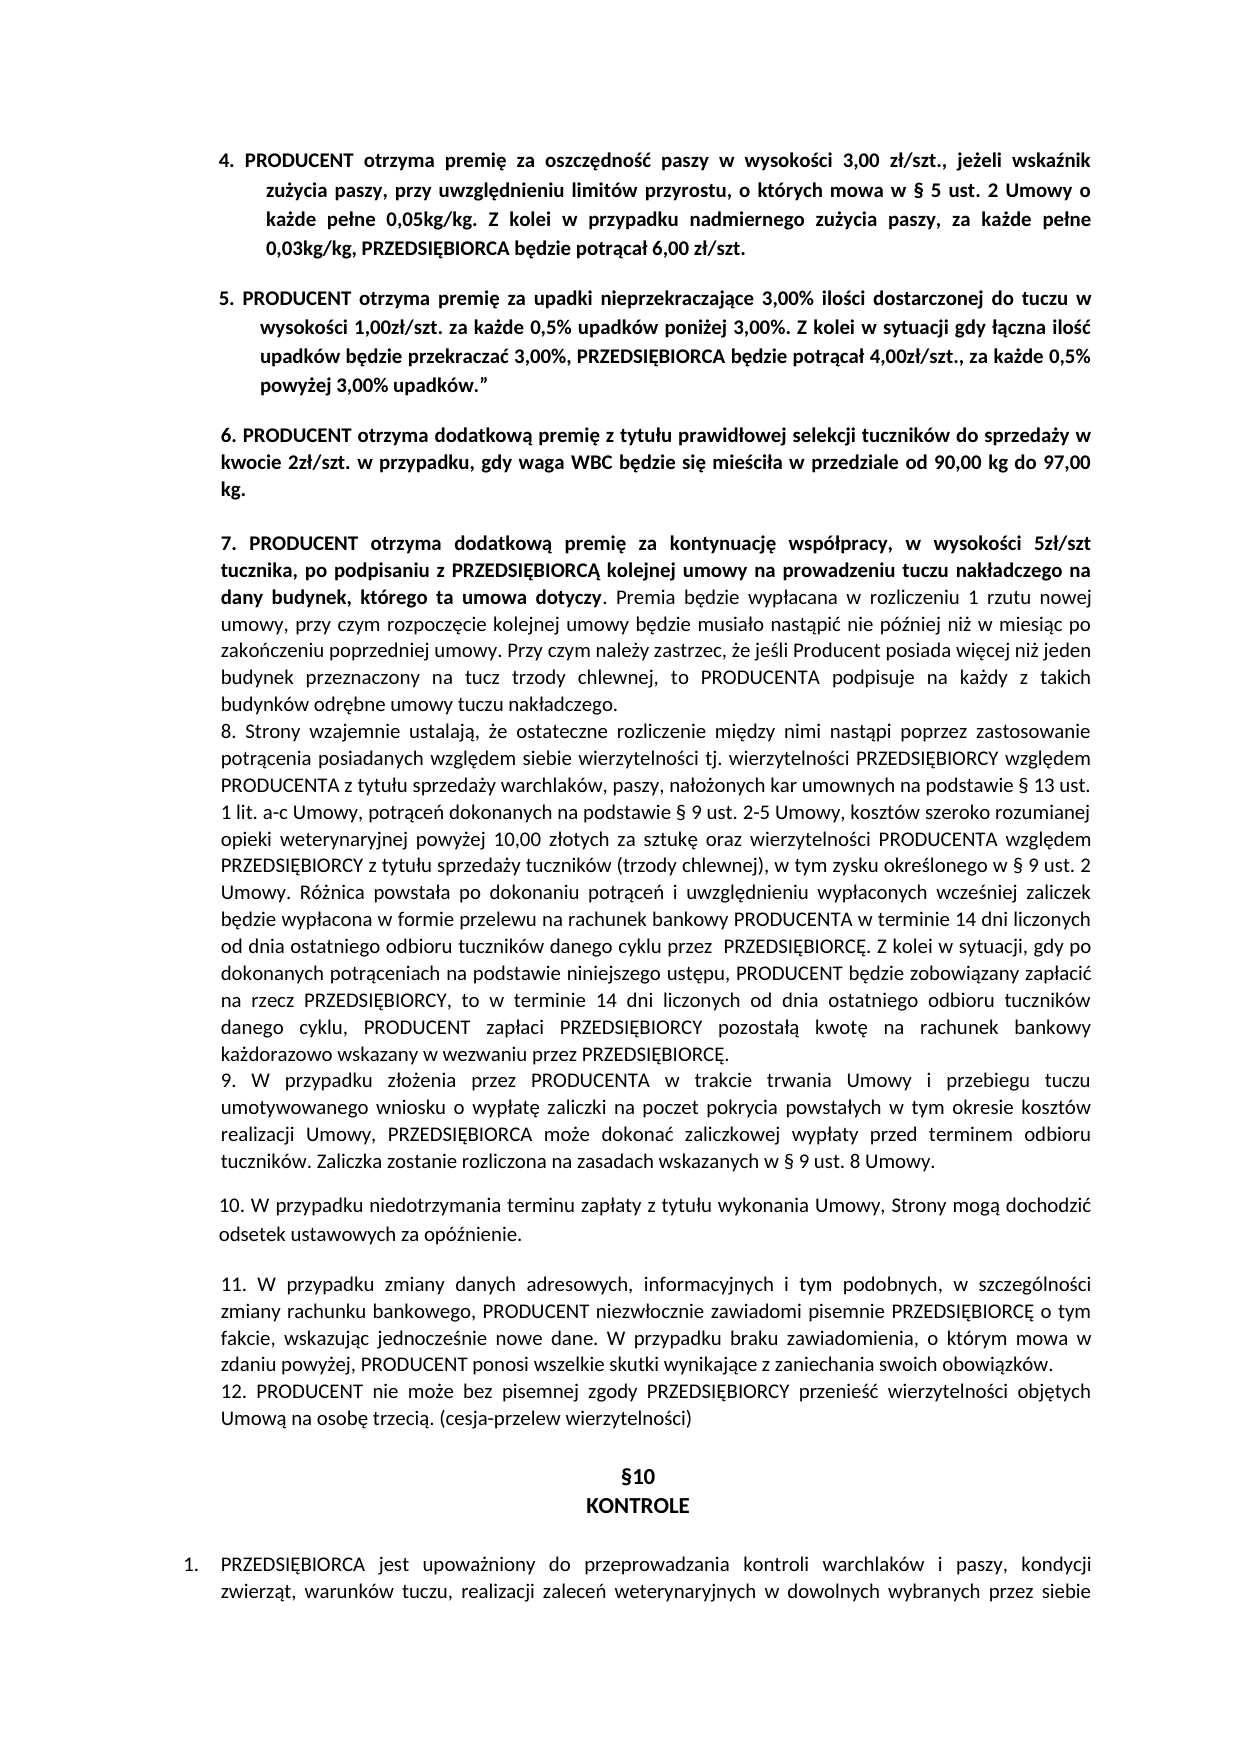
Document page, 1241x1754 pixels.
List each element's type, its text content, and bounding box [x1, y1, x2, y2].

text 10. W przypadku niedotrzymania terminu zapłaty z tytułu wykonania Umowy, Strony mogą dochodzić odsetek ustawowych za opóźnienie. [218, 1192, 1093, 1246]
list §10 [183, 1462, 1093, 1490]
list KONTROLE [183, 1492, 1093, 1519]
list 7. PRODUCENT otrzyma dodatkową premię za kontynuację współpracy, w wysokości 5zł/szt tucznika, po podpisaniu z PRZEDSIĘBIORCĄ kolejnej umowy na prowadzeniu tuczu nakładczego na dany budynek, którego ta umowa dotyczy. Premia będzie wypłacana w rozliczeniu 1 rzutu nowej umowy, przy czym rozpoczęcie kolejnej umowy będzie musiało nastąpić nie później niż w miesiąc po zakończeniu poprzedniej umowy. Przy czym należy zastrzec, że jeśli Producent posiada więcej niż jeden budynek przeznaczony na tucz trzody chlewnej, to PRODUCENTA podpisuje na każdy z takich budynków odrębne umowy tuczu nakładczego. [221, 530, 1093, 717]
list 6. PRODUCENT otrzyma dodatkową premię z tytułu prawidłowej selekcji tuczników do sprzedaży w kwocie 2zł/szt. w przypadku, gdy waga WBC będzie się mieściła w przedziale od 90,00 kg do 97,00 kg. [221, 423, 1093, 502]
text 4. PRODUCENT otrzyma premię za oszczędność paszy w wysokości 3,00 zł/szt., jeżeli wskaźnik zużycia paszy, przy uwzględnieniu limitów przyrostu, o których mowa w § 5 ust. 2 Umowy o każde pełne 0,05kg/kg. Z kolei w przypadku nadmiernego zużycia paszy, za każde pełne 0,03kg/kg, PRZEDSIĘBIORCA będzie potrącał 6,00 zł/szt. [218, 148, 1093, 261]
text 5. PRODUCENT otrzyma premię za upadki nieprzekraczające 3,00% ilości dostarczonej do tuczu w wysokości 1,00zł/szt. za każde 0,5% upadków poniżej 3,00%. Z kolei w sytuacji gdy łączna ilość upadków będzie przekraczać 3,00%, PRZEDSIĘBIORCA będzie potrącał 4,00zł/szt., za każde 0,5% powyżej 3,00% upadków.” [218, 285, 1093, 398]
list 12. PRODUCENT nie może bez pisemnej zgody PRZEDSIĘBIORCY przenieść wierzytelności objętych Umową na osobę trzecią. (cesja-przelew wierzytelności) [221, 1378, 1093, 1431]
list 9. W przypadku złożenia przez PRODUCENTA w trakcie trwania Umowy i przebiegu tuczu umotywowanego wniosku o wypłatę zaliczki na poczet pokrycia powstałych w tym okresie kosztów realizacji Umowy, PRZEDSIĘBIORCA może dokonać zaliczkowej wypłaty przed terminem odbioru tuczników. Zaliczka zostanie rozliczona na zasadach wskazanych w § 9 ust. 8 Umowy. [221, 1068, 1093, 1174]
list 11. W przypadku zmiany danych adresowych, informacyjnych i tym podobnych, w szczególności zmiany rachunku bankowego, PRODUCENT niezwłocznie zawiadomi pisemnie PRZEDSIĘBIORCĘ o tym fakcie, wskazując jednocześnie nowe dane. W przypadku braku zawiadomienia, o którym mowa w zdaniu powyżej, PRODUCENT ponosi wszelkie skutki wynikające z zaniechania swoich obowiązków. [221, 1271, 1093, 1377]
list 8. Strony wzajemnie ustalają, że ostateczne rozliczenie między nimi nastąpi poprzez zastosowanie potrącenia posiadanych względem siebie wierzytelności tj. wierzytelności PRZEDSIĘBIORCY względem PRODUCENTA z tytułu sprzedaży warchlaków, paszy, nałożonych kar umownych na podstawie § 13 ust. 1 lit. a-c Umowy, potrąceń dokonanych na podstawie § 9 ust. 2-5 Umowy, kosztów szeroko rozumianej opieki weterynaryjnej powyżej 10,00 złotych za sztukę oraz wierzytelności PRODUCENTA względem PRZEDSIĘBIORCY z tytułu sprzedaży tuczników (trzody chlewnej), w tym zysku określonego w § 9 ust. 2 Umowy. Różnica powstała po dokonaniu potrąceń i uwzględnieniu wypłaconych wcześniej zaliczek będzie wypłacona w formie przelewu na rachunek bankowy PRODUCENTA w terminie 14 dni liczonych od dnia ostatniego odbioru tuczników danego cyklu przez PRZEDSIĘBIORCĘ. Z kolei w sytuacji, gdy po dokonanych potrąceniach na podstawie niniejszego ustępu, PRODUCENT będzie zobowiązany zapłacić na rzecz PRZEDSIĘBIORCY, to w terminie 14 dni liczonych od dnia ostatniego odbioru tuczników danego cyklu, PRODUCENT zapłaci PRZEDSIĘBIORCY pozostałą kwotę na rachunek bankowy każdorazowo wskazany w wezwaniu przez PRZEDSIĘBIORCĘ. [221, 718, 1093, 1066]
